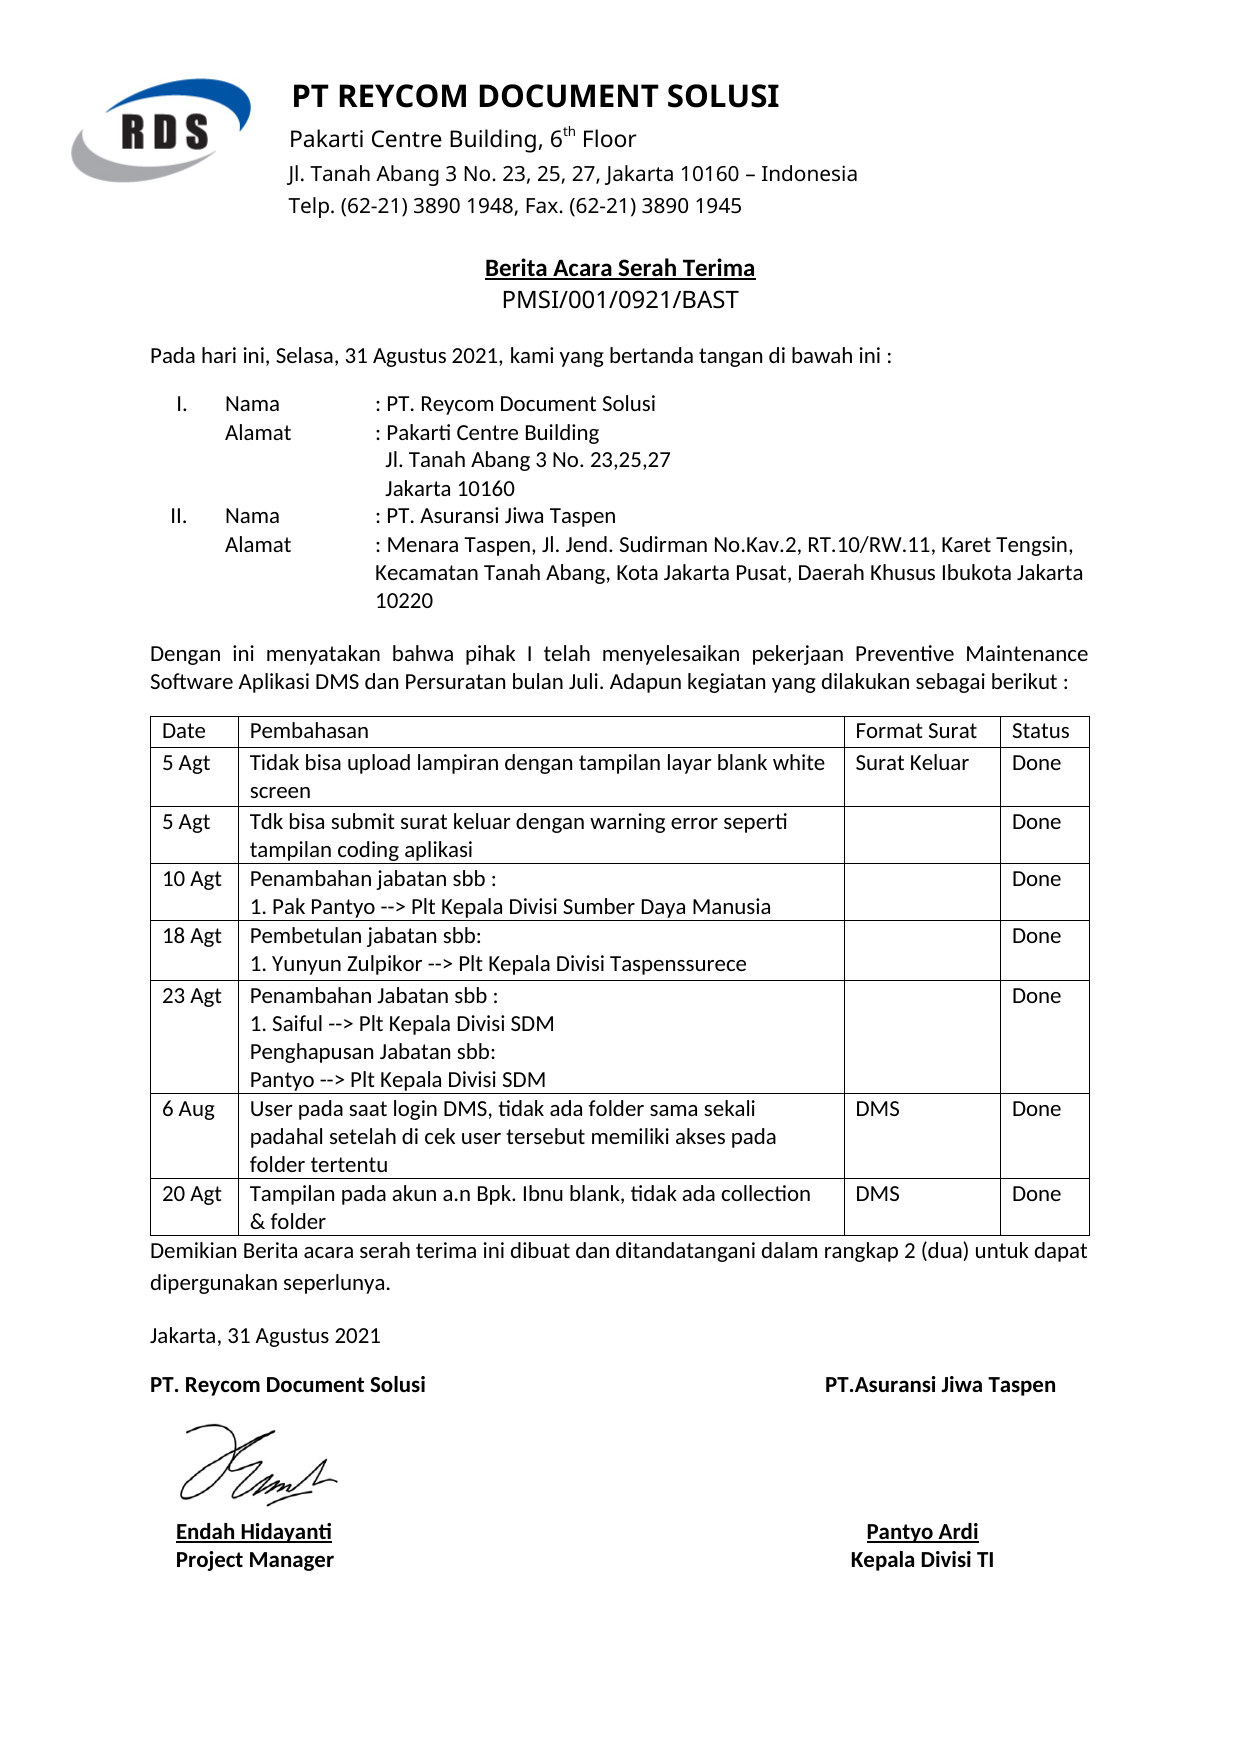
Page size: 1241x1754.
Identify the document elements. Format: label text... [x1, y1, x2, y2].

list Jakarta 10160 [225, 474, 1090, 502]
list Alamat : Pakarti Centre Building [225, 418, 1090, 446]
list Nama : PT. Asuransi Jiwa Taspen [187, 502, 1090, 530]
table_cell Surat Keluar [845, 748, 1000, 806]
table_cell Done [1001, 748, 1089, 806]
table_cell [845, 981, 1000, 1093]
table_cell 6 Aug [151, 1094, 238, 1178]
table_header Status [1001, 717, 1089, 747]
table_cell 23 Agt [151, 981, 238, 1093]
table_cell Done [1001, 1179, 1089, 1235]
text Jakarta, 31 Agustus 2021 [150, 1322, 1090, 1349]
table_cell Done [1001, 1094, 1089, 1178]
list Jl. Tanah Abang 3 No. 23,25,27 [225, 446, 1090, 474]
table_cell 20 Agt [151, 1179, 238, 1235]
text Pada hari ini, Selasa, 31 Agustus 2021, kami yang bertanda tangan di bawah ini : [150, 341, 1090, 369]
picture [171, 1420, 346, 1507]
table_cell DMS [845, 1094, 1000, 1178]
text Endah Hidayanti Pantyo Ardi [150, 1517, 1090, 1545]
table_cell [845, 864, 1000, 920]
picture [0, 14, 279, 215]
table_header Format Surat [845, 717, 1000, 747]
table_cell [845, 921, 1000, 980]
text PMSI/001/0921/BAST [150, 282, 1090, 315]
table_cell Done [1001, 981, 1089, 1093]
table_cell 10 Agt [151, 864, 238, 920]
text Demikian Berita acara serah terima ini dibuat dan ditandatangani dalam rangkap 2 (dua) untuk dapat dipergunakan seperlunya. [150, 1236, 1090, 1297]
table_cell Penambahan Jabatan sbb : 1. Saiful --> Plt Kepala Divisi SDM Penghapusan Jabatan sbb: Pantyo --> Plt Kepala Divisi SDM [239, 981, 844, 1093]
table_cell User pada saat login DMS, tidak ada folder sama sekali padahal setelah di cek user tersebut memiliki akses pada folder tertentu [239, 1094, 844, 1178]
table_cell Tdk bisa submit surat keluar dengan warning error seperti tampilan coding aplikasi [239, 807, 844, 863]
table_cell Pembetulan jabatan sbb: 1. Yunyun Zulpikor --> Plt Kepala Divisi Taspenssurece [239, 921, 844, 980]
table_cell 5 Agt [151, 807, 238, 863]
text Project Manager Kepala Divisi TI [150, 1545, 1090, 1573]
table_header Pembahasan [239, 717, 844, 747]
table_cell 5 Agt [151, 748, 238, 806]
table_cell Penambahan jabatan sbb : 1. Pak Pantyo --> Plt Kepala Divisi Sumber Daya Manusia [239, 864, 844, 920]
table_header Date [151, 717, 238, 747]
list Nama : PT. Reycom Document Solusi [187, 389, 1090, 418]
table_cell 18 Agt [151, 921, 238, 980]
table_cell DMS [845, 1179, 1000, 1235]
text Berita Acara Serah Terima [150, 252, 1090, 282]
text PT. Reycom Document Solusi PT.Asuransi Jiwa Taspen [150, 1370, 1090, 1398]
text Dengan ini menyatakan bahwa pihak I telah menyelesaikan pekerjaan Preventive Maintenance Software Aplikasi DMS dan Persuratan bulan Juli. Adapun kegiatan yang dilakukan sebagai berikut : [150, 639, 1090, 695]
list Alamat : Menara Taspen, Jl. Jend. Sudirman No.Kav.2, RT.10/RW.11, Karet Tengsin, Kecamatan Tanah Abang, Kota Jakarta Pusat, Daerah Khusus Ibukota Jakarta 10220 [225, 530, 1090, 614]
table_cell [845, 807, 1000, 863]
table_cell Done [1001, 807, 1089, 863]
table_cell Done [1001, 921, 1089, 980]
table_cell Tidak bisa upload lampiran dengan tampilan layar blank white screen [239, 748, 844, 806]
table_cell Done [1001, 864, 1089, 920]
table_cell Tampilan pada akun a.n Bpk. Ibnu blank, tidak ada collection & folder [239, 1179, 844, 1235]
